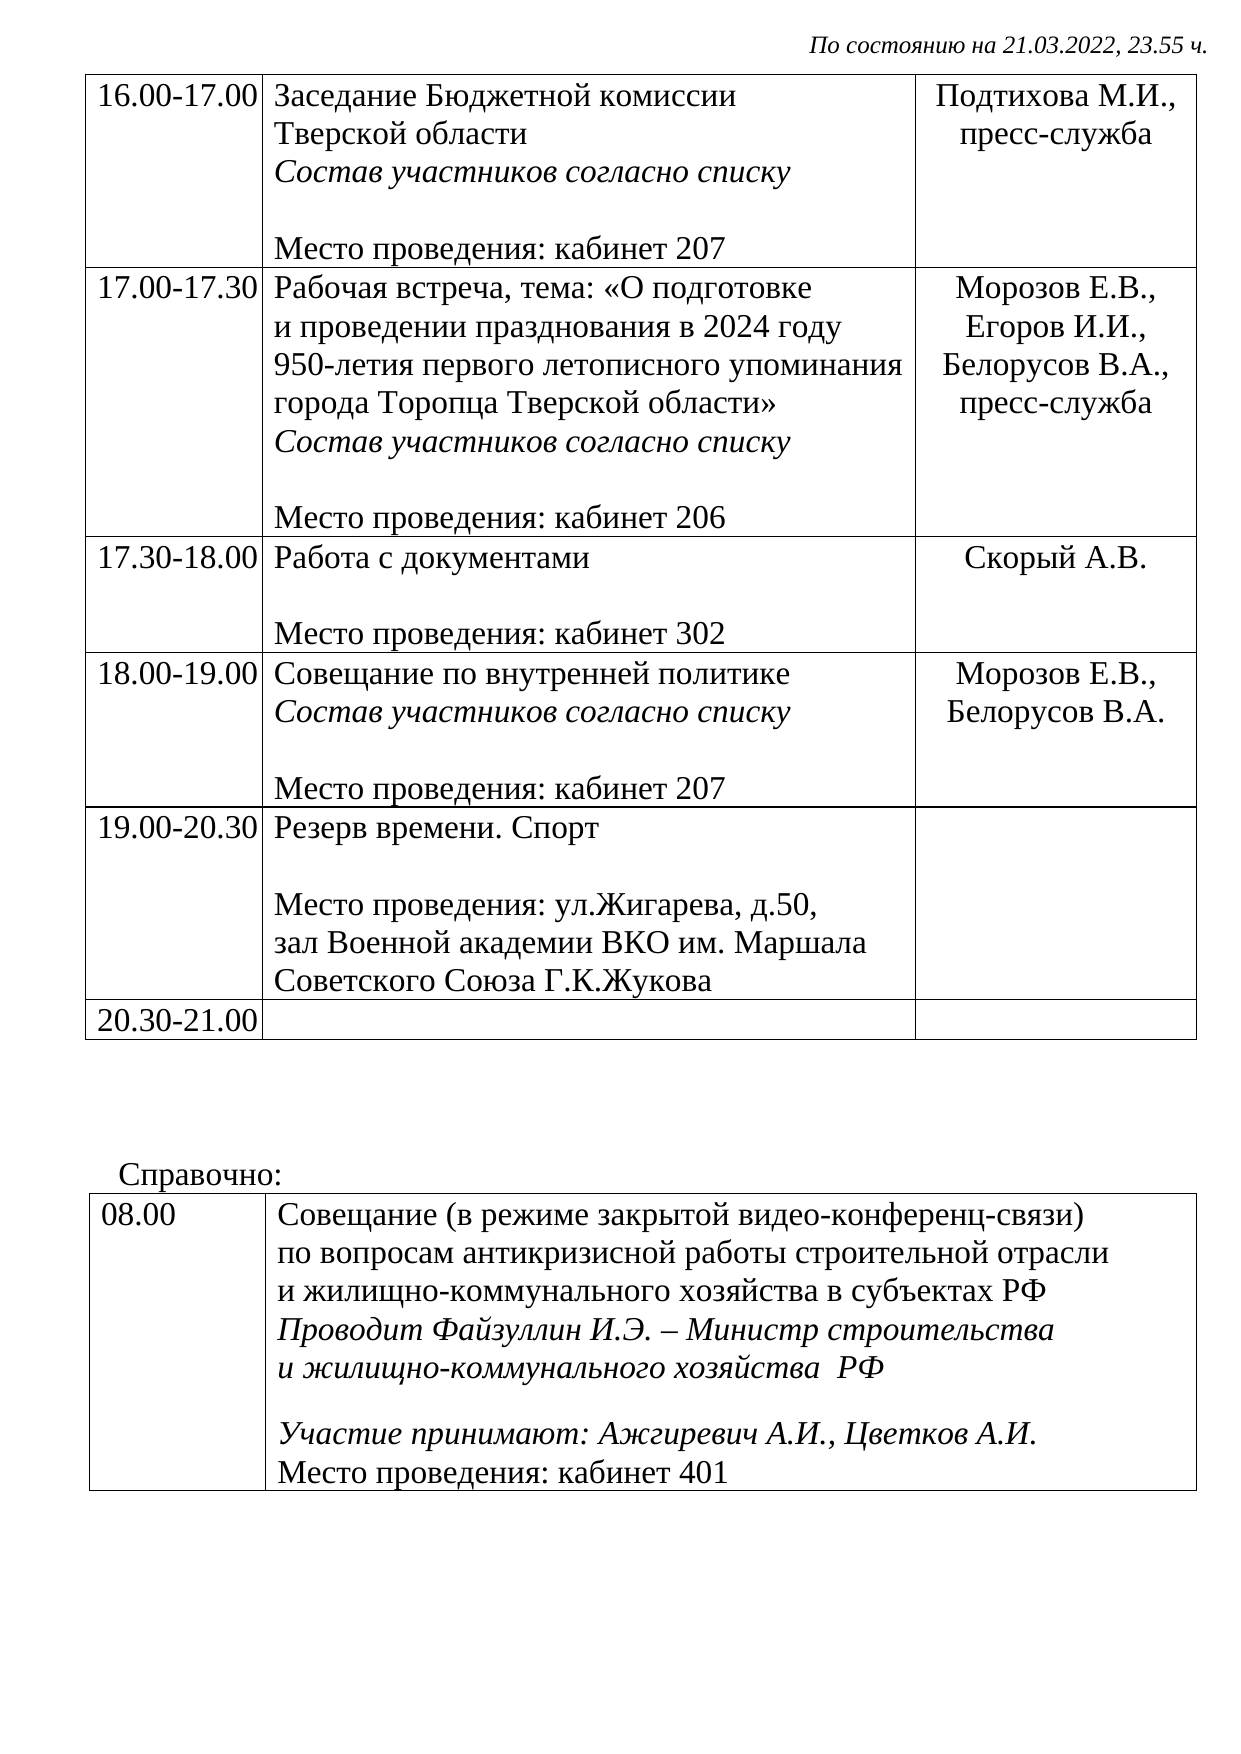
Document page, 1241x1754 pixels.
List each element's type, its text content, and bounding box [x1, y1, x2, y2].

table_cell Работа с документами Место проведения: кабинет 302 [263, 537, 915, 652]
table_header 08.00 [90, 1194, 265, 1490]
table_cell 18.00-19.00 [86, 653, 262, 806]
table_header Заседание Бюджетной комиссии Тверской области Состав участников согласно списку Место проведения: кабинет 207 [263, 75, 915, 267]
table_header Подтихова М.И., пресс-служба [916, 75, 1196, 267]
table_cell Совещание по внутренней политике Состав участников согласно списку Место проведения: кабинет 207 [263, 653, 915, 806]
table_cell 17.30-18.00 [86, 537, 262, 652]
table_cell [916, 808, 1196, 999]
table_cell Скорый А.В. [916, 537, 1196, 652]
table_cell [263, 1000, 915, 1038]
table_cell [916, 1000, 1196, 1038]
table_cell 19.00-20.30 [86, 808, 262, 999]
text Справочно: [118, 1154, 1211, 1193]
table_cell Рабочая встреча, тема: «О подготовке и проведении празднования в 2024 году 950-летия первого летописного упоминания города Торопца Тверской области» Состав участников согласно списку Место проведения: кабинет 206 [263, 268, 915, 536]
table_cell 17.00-17.30 [86, 268, 262, 536]
table_header Совещание (в режиме закрытой видео-конференц-связи) по вопросам антикризисной работы строительной отрасли и жилищно-коммунального хозяйства в субъектах РФ Проводит Файзуллин И.Э. – Министр строительства и жилищно-коммунального хозяйства РФ Участие принимают: Ажгиревич А.И., Цветков А.И. Место проведения: кабинет 401 [266, 1194, 1196, 1490]
table_header 16.00-17.00 [86, 75, 262, 267]
table_cell 20.30-21.00 [86, 1000, 262, 1038]
table_cell Резерв времени. Спорт Место проведения: ул.Жигарева, д.50, зал Военной академии ВКО им. Маршала Советского Союза Г.К.Жукова [263, 808, 915, 999]
table_cell Морозов Е.В., Белорусов В.А. [916, 653, 1196, 806]
table_cell Морозов Е.В., Егоров И.И., Белорусов В.А., пресс-служба [916, 268, 1196, 536]
